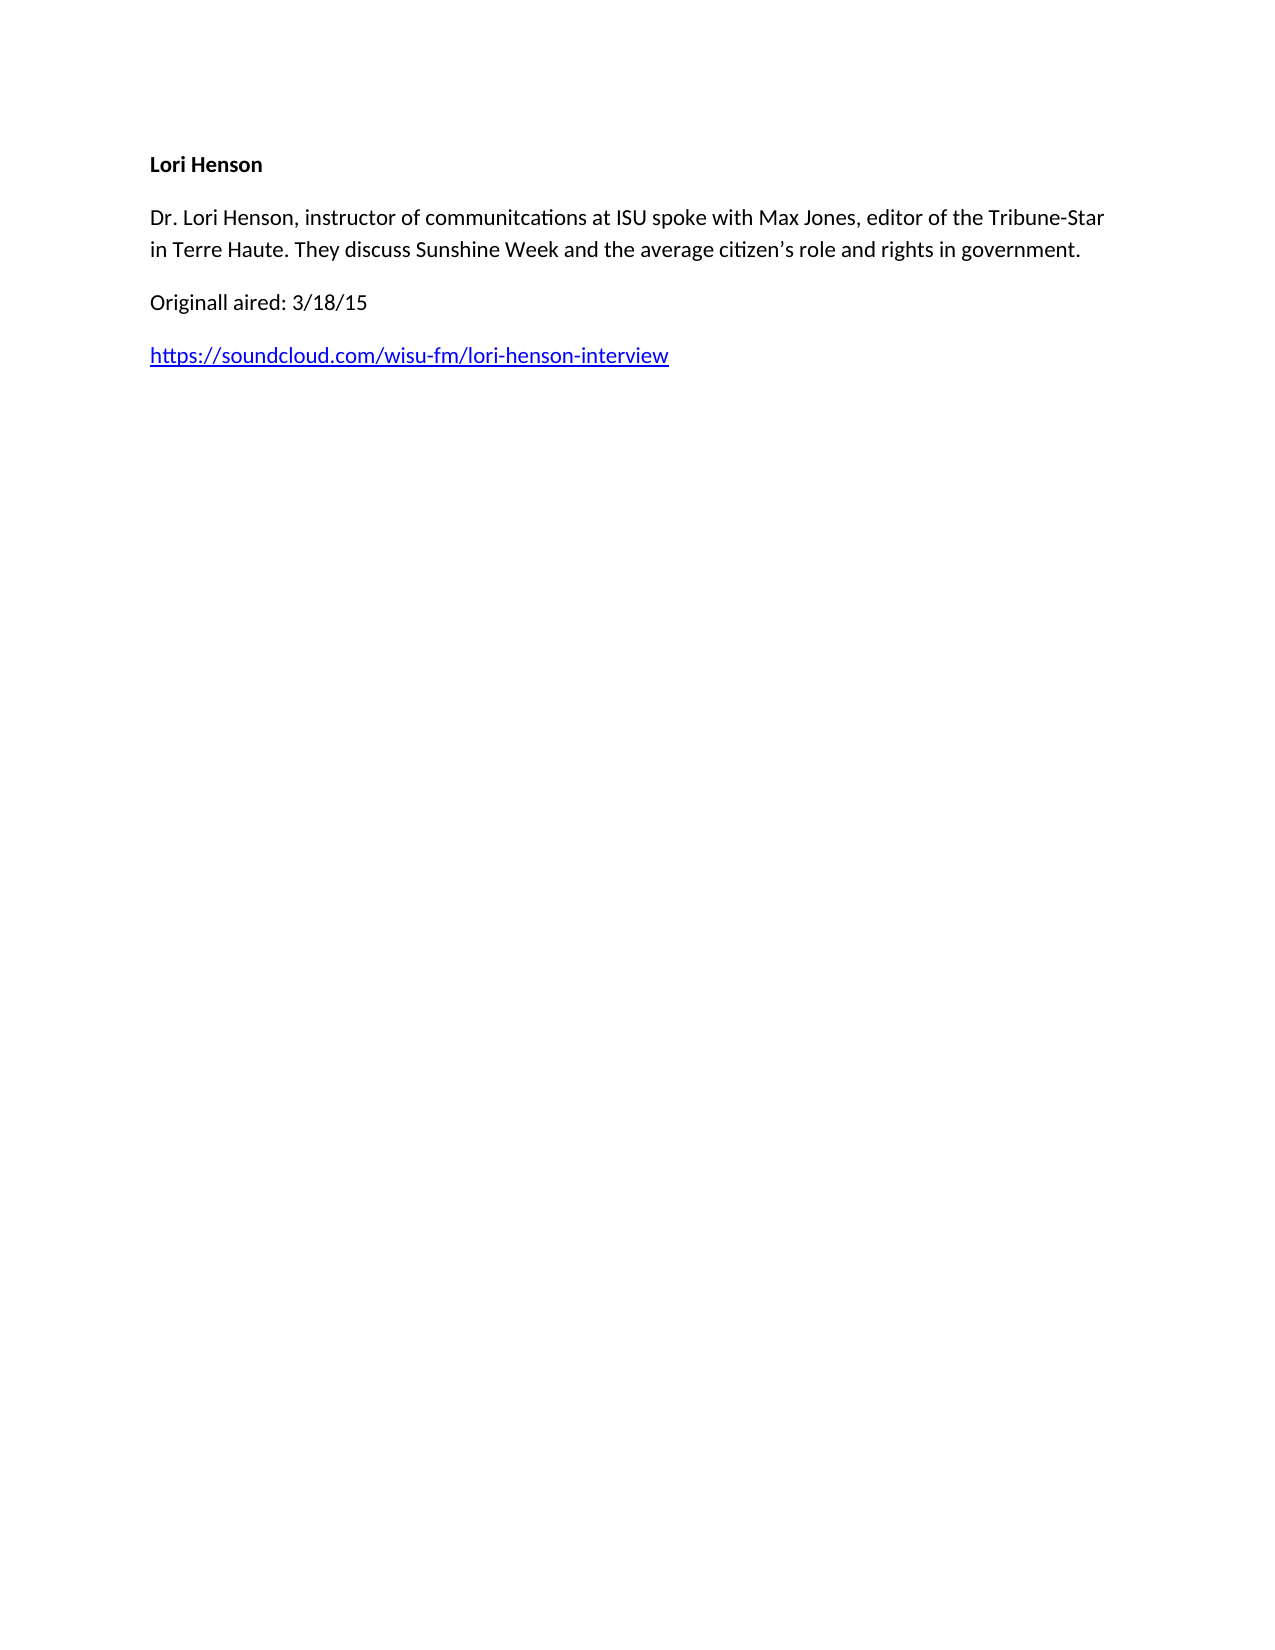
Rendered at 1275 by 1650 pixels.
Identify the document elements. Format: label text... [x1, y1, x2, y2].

text Originall aired: 3/18/15 [150, 288, 1125, 316]
text https://soundcloud.com/wisu-fm/lori-henson-interview [150, 341, 1125, 369]
text Dr. Lori Henson, instructor of communitcations at ISU spoke with Max Jones, editor of the Tribune-Star in Terre Haute. They discuss Sunshine Week and the average citizen’s role and rights in government. [150, 203, 1125, 263]
text Lori Henson [150, 150, 1125, 178]
